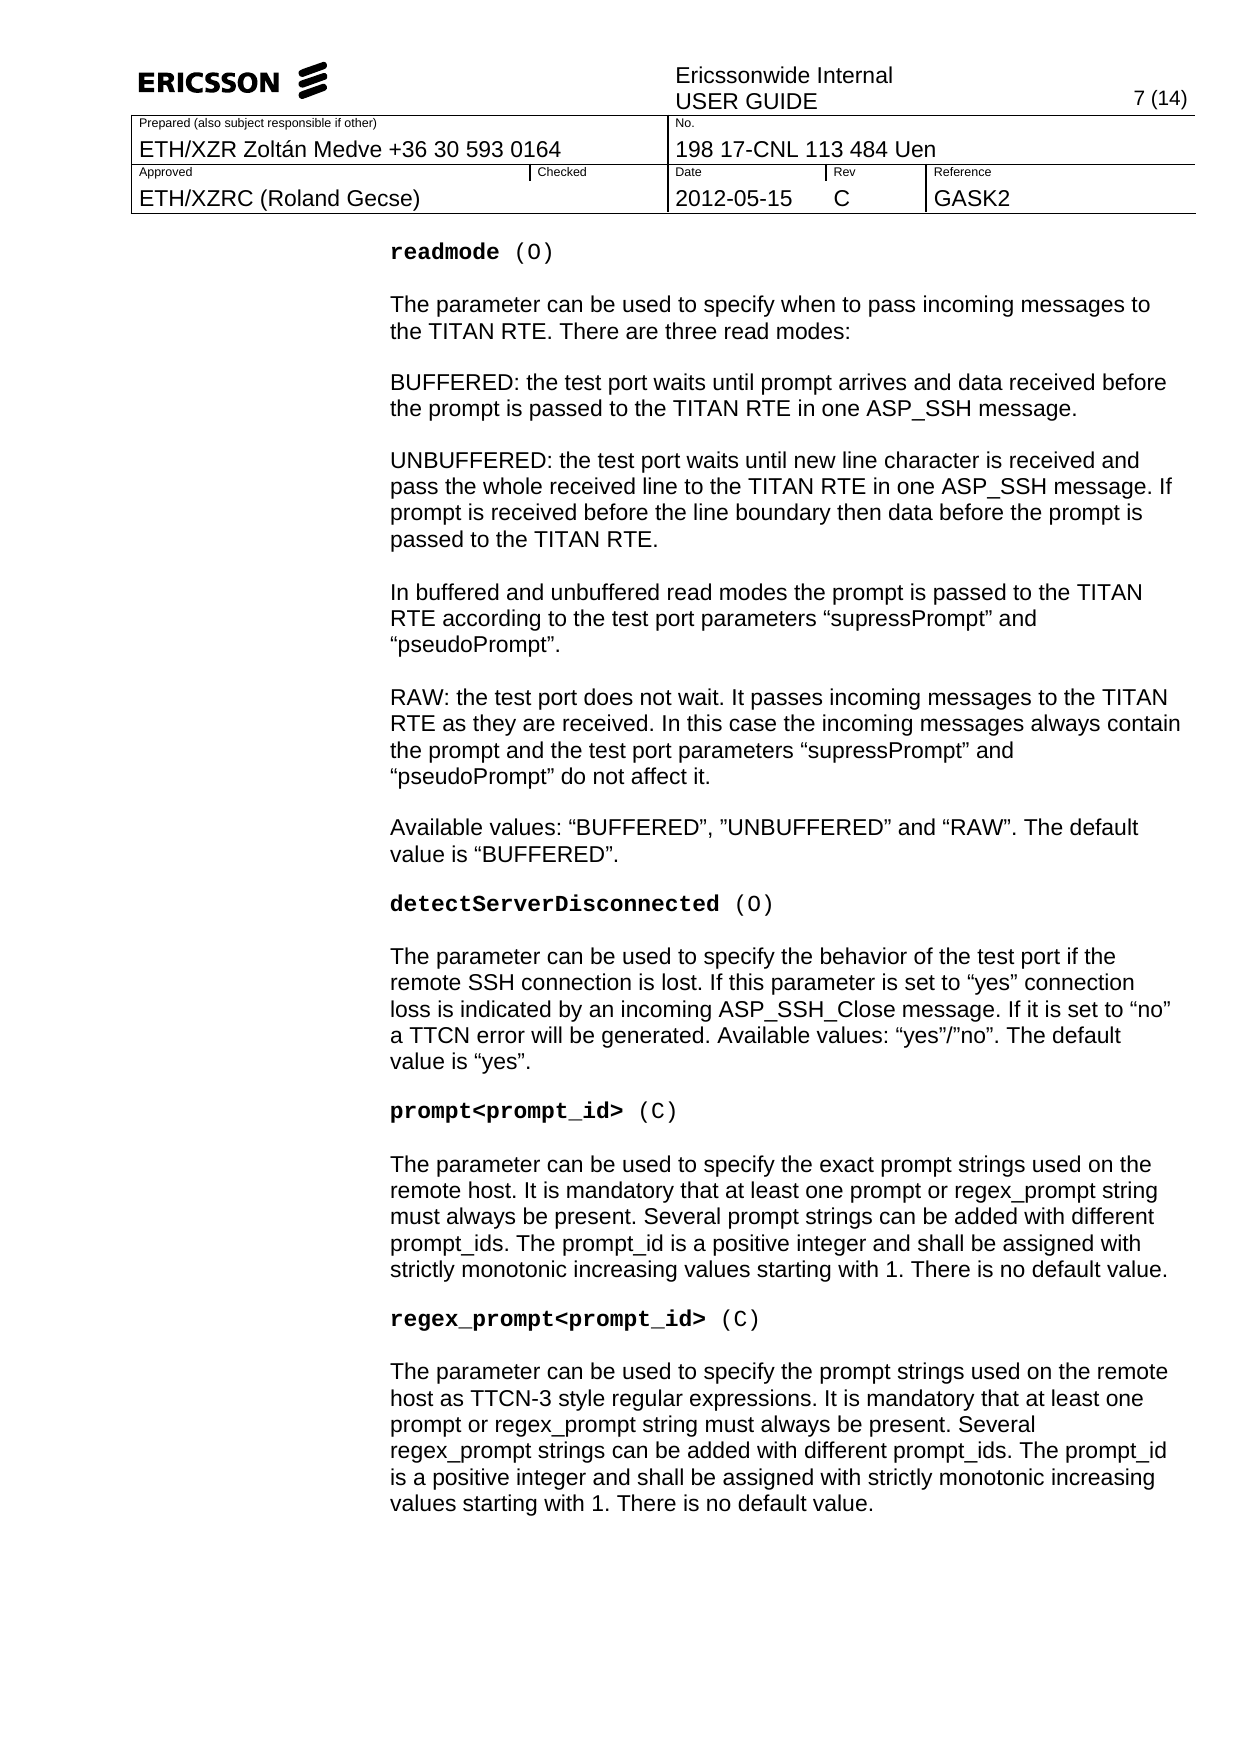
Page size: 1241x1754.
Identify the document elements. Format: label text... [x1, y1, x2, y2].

text The parameter can be used to specify the behavior of the test port if the remote SSH connection is lost. If this parameter is set to “yes” connection loss is indicated by an incoming ASP_SSH_Close message. If it is set to “no” a TTCN error will be generated. Available values: “yes”/”no”. The default value is “yes”. [390, 943, 1181, 1075]
text The parameter can be used to specify the exact prompt strings used on the remote host. It is mandatory that at least one prompt or regex_prompt string must always be present. Several prompt strings can be added with different prompt_ids. The prompt_id is a positive integer and shall be assigned with strictly monotonic increasing values starting with 1. There is no default value. [390, 1151, 1181, 1282]
text readmode (O) [389, 240, 1181, 266]
text In buffered and unbuffered read modes the prompt is passed to the TITAN RTE according to the test port parameters “supressPrompt” and “pseudoPrompt”. [390, 578, 1181, 657]
text The parameter can be used to specify when to pass incoming messages to the There are three read modes: [390, 291, 1181, 344]
text UNBUFFERED: the test port waits until new line character is received and pass the whole received line to the TITAN RTE in one ASP_SSH message. If prompt is received before the line boundary then data before the prompt is passed to the [390, 447, 1181, 552]
text BUFFERED: the test port waits until prompt arrives and data received before the prompt is passed to the TITAN RTE in one ASP_SSH message. [390, 369, 1181, 422]
text Available values: “BUFFERED”, ”UNBUFFERED” and “RAW”. The default value is “BUFFERED”. [390, 814, 1181, 867]
text prompt<prompt_id> (C) [389, 1100, 1181, 1126]
text RAW: the test port does not wait. It passes incoming messages to the TITAN RTE as they are received. In this case the incoming messages always contain the prompt and the test port parameters “supressPrompt” and “pseudoPrompt” do not affect it. [390, 684, 1181, 789]
text regex_prompt<prompt_id> (C) [389, 1307, 1181, 1333]
text detectServerDisconnected (O) [389, 892, 1181, 918]
text The parameter can be used to specify the prompt strings used on the remote host as TTCN-3 style regular expressions. It is mandatory that at least one prompt or regex_prompt string must always be present. Several regex_prompt strings can be added with different prompt_ids. The prompt_id is a positive integer and shall be assigned with strictly monotonic increasing values starting with 1. There is no default value. [390, 1358, 1181, 1516]
